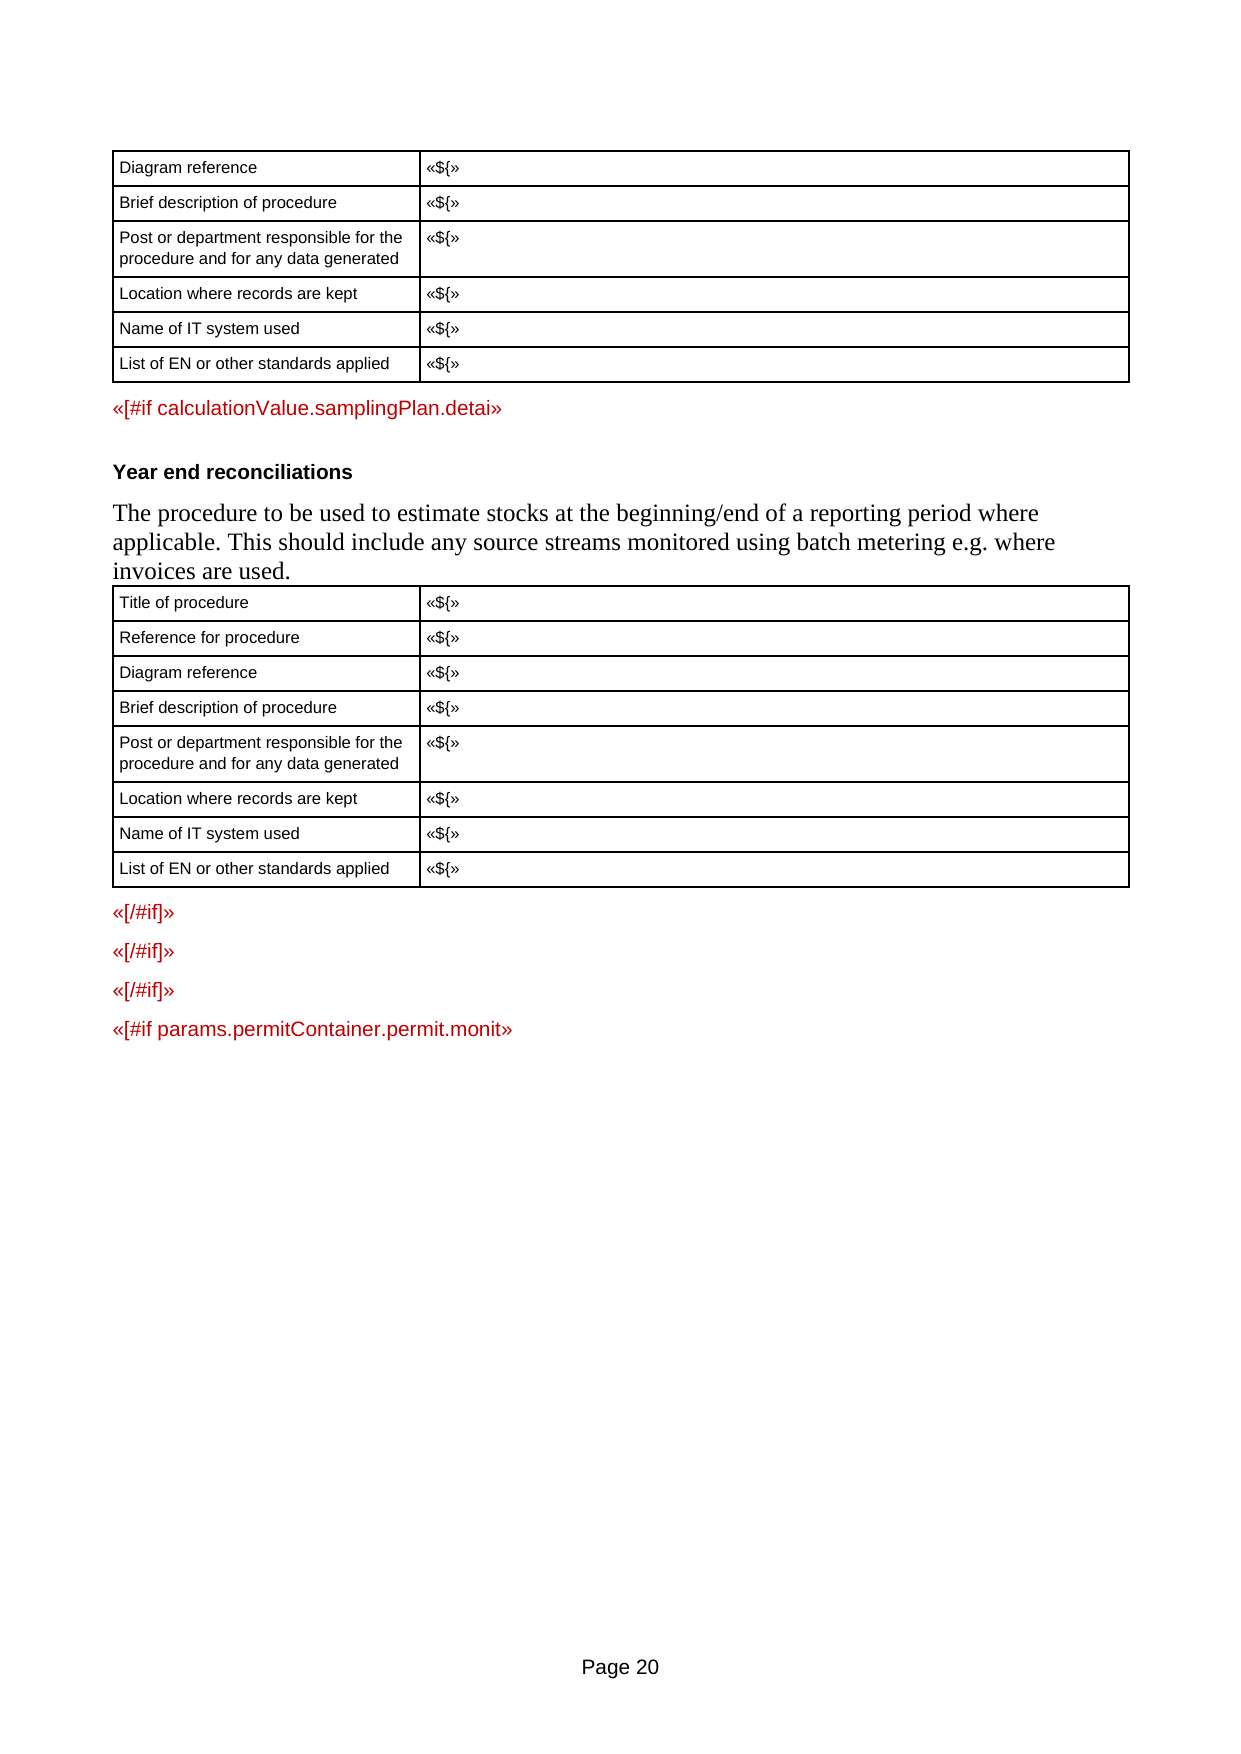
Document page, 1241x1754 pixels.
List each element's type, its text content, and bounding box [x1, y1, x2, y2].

text The procedure to be used to estimate stocks at the beginning/end of a reporting period where applicable. This should include any source streams monitored using batch metering e.g. where invoices are used. [112, 498, 1128, 584]
table_header «${» [421, 587, 1128, 619]
table_cell [421, 692, 1128, 724]
text «[#if calculationValue.samplingPlan.detai» [112, 396, 1128, 419]
table_cell Post or department responsible for the procedure and for any data generated [114, 222, 419, 276]
table_cell Post or department responsible for the procedure and for any data generated [114, 727, 419, 781]
table_cell [421, 727, 1128, 781]
table_cell List of EN or other standards applied [114, 853, 419, 886]
table_cell [421, 853, 1128, 886]
table_cell List of EN or other standards applied [114, 348, 419, 381]
table_cell Diagram reference [114, 657, 419, 689]
text «[#if params.permitContainer.permit.monit» [112, 1017, 1128, 1041]
table_cell [421, 622, 1128, 654]
table_cell Brief description of procedure [114, 187, 419, 220]
table_cell [421, 152, 1128, 185]
table_cell [421, 783, 1128, 816]
table_cell Location where records are kept [114, 783, 419, 816]
table_cell [421, 187, 1128, 220]
table_cell Name of IT system used [114, 818, 419, 851]
table_cell [421, 348, 1128, 381]
table_cell Brief description of procedure [114, 692, 419, 724]
subtitle Year end reconciliations [112, 459, 1128, 483]
table_cell [421, 657, 1128, 689]
table_cell Location where records are kept [114, 278, 419, 311]
table_cell [421, 818, 1128, 851]
table_cell Name of IT system used [114, 313, 419, 346]
table_cell [421, 313, 1128, 346]
table_cell Reference for procedure [114, 622, 419, 654]
table_cell Diagram reference [114, 152, 419, 185]
table_header Title of procedure [114, 587, 419, 619]
table_cell [421, 278, 1128, 311]
table_cell [421, 222, 1128, 276]
